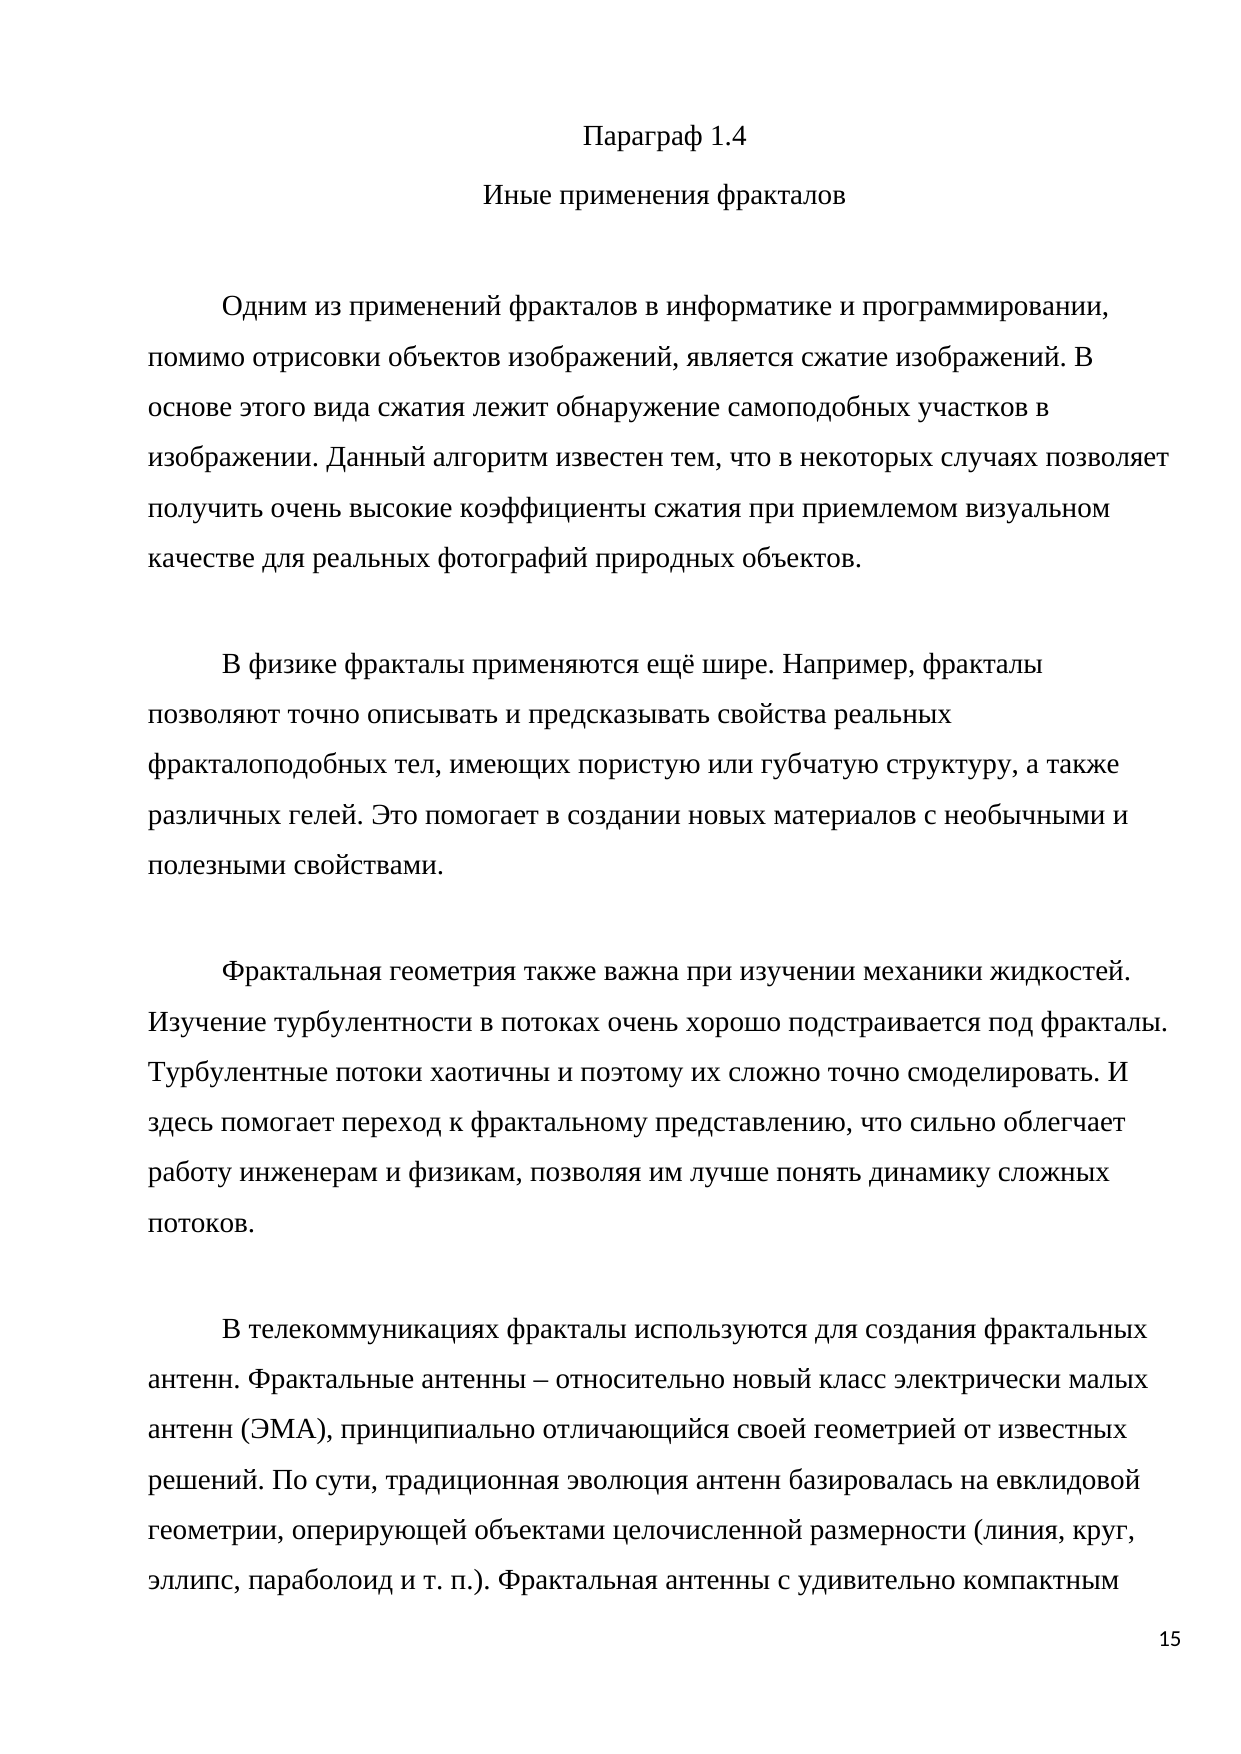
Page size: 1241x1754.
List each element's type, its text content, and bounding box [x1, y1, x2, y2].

text Одним из применений фракталов в информатике и программировании, помимо отрисовки объектов изображений, является сжатие изображений. В основе этого вида сжатия лежит обнаружение самоподобных участков в изображении. Данный алгоритм известен тем, что в некоторых случаях позволяет получить очень высокие коэффициенты сжатия при приемлемом визуальном качестве для реальных фотографий природных объектов. [148, 288, 1181, 573]
text Иные применения фракталов [148, 177, 1181, 210]
text Фрактальная геометрия также важна при изучении механики жидкостей. Изучение турбулентности в потоках очень хорошо подстраивается под фракталы. Турбулентные потоки хаотичны и поэтому их сложно точно смоделировать. И здесь помогает переход к фрактальному представлению, что сильно облегчает работу инженерам и физикам, позволяя им лучше понять динамику сложных потоков. [148, 953, 1181, 1238]
text Параграф 1.4 [148, 118, 1181, 152]
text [148, 1311, 1181, 1596]
text В физике фракталы применяются ещё шире. Например, фракталы позволяют точно описывать и предсказывать свойства реальных фракталоподобных тел, имеющих пористую или губчатую структуру, а также различных гелей. Это помогает в создании новых материалов с необычными и полезными свойствами. [148, 646, 1181, 881]
